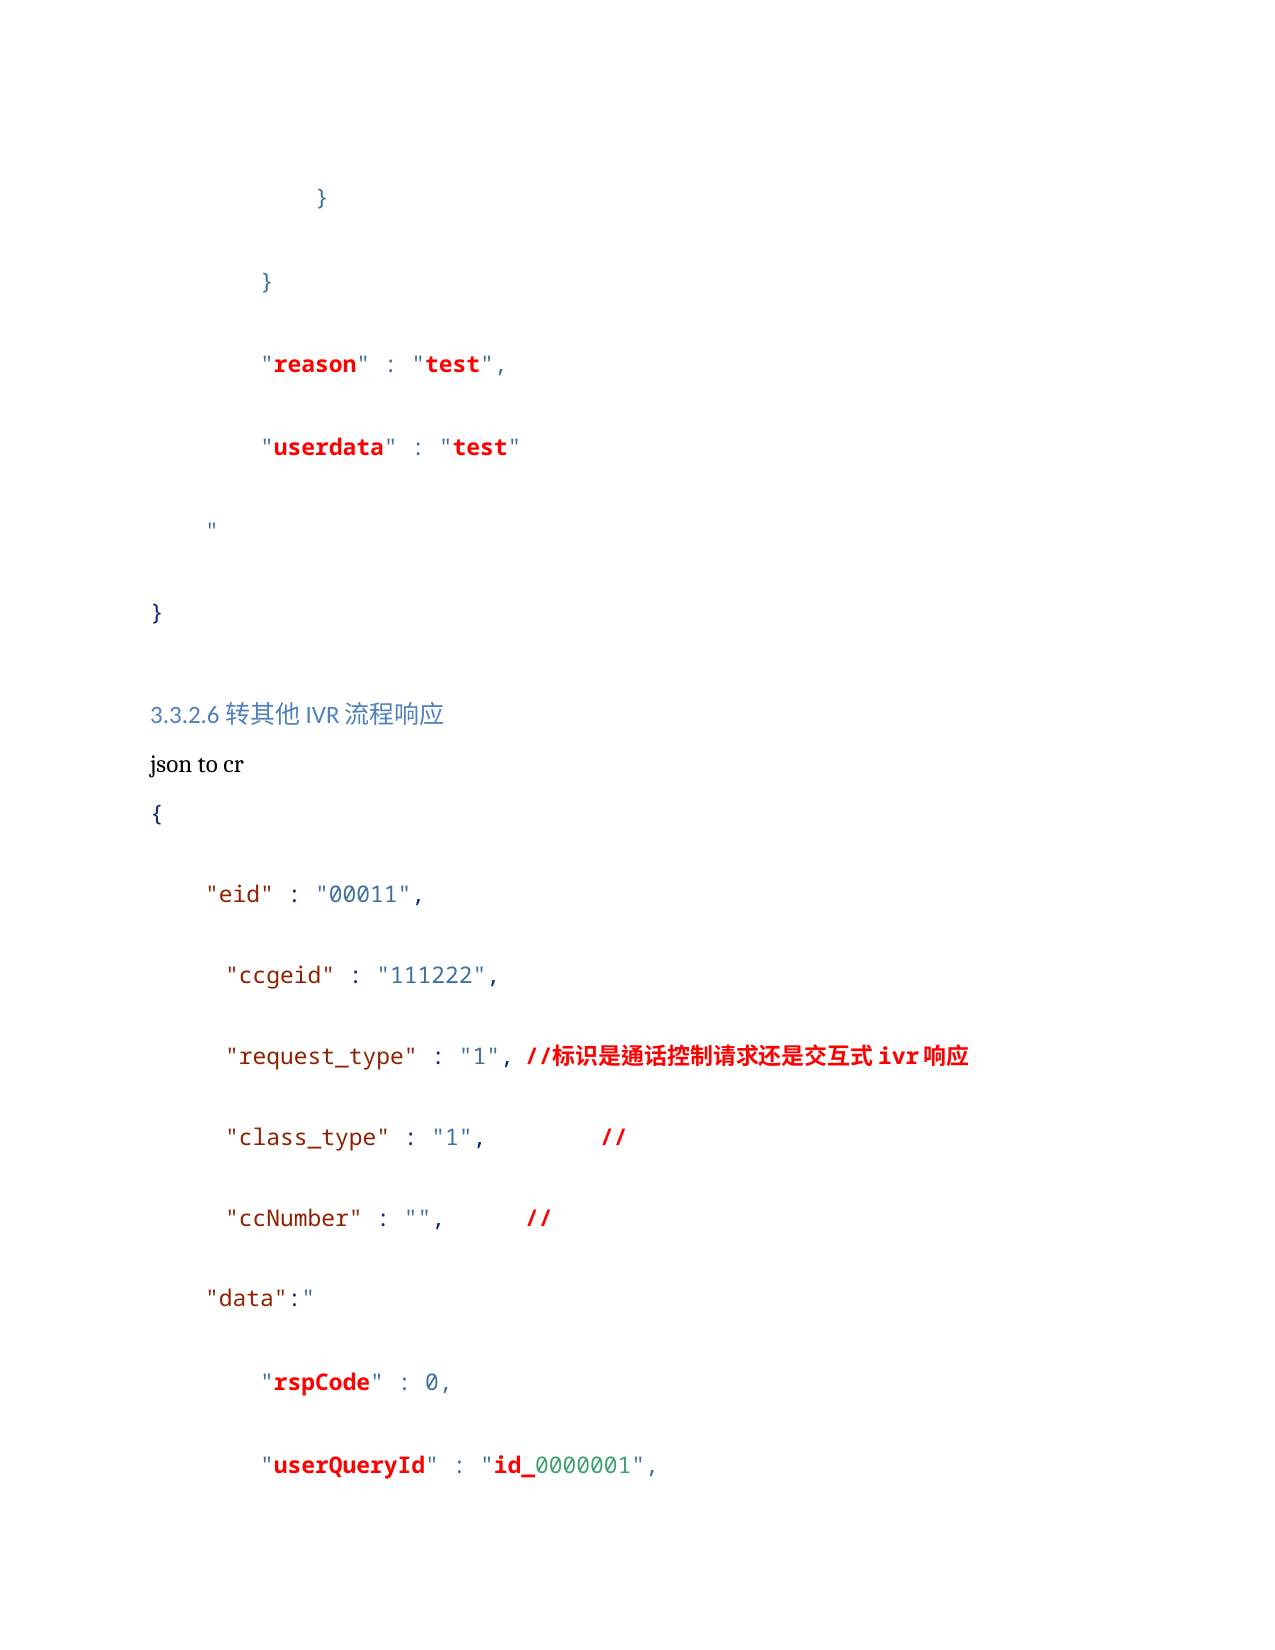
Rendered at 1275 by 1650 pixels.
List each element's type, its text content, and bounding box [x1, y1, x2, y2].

text { "eid" : "00011", "ccgeid" : "111222", "request_type" : "1", //标识是通话控制请求还是交互式ivr响应 "class_type" : "1", // "ccNumber" : "", // "data":" "rspCode" : 0, "userQueryId" : "id_0000001", "variables" : [ { "id_number" : "110108198703127621" }, { "name" :"张三" }, { "address":"江苏省南京市江宁区" } ] "nextAction" : { "action" : 5, "paras" : { "called" : "外线被叫号码", "outNumber" : "呼出总机号码" } } "reason" : "test", "userdata" : "test" " } [150, 483, 1125, 676]
text { "eid" : "00011", "ccgeid" : "111222", "request_type" : "1", //标识是通话控制请求还是交互式ivr响应 "class_type" : "1", // "ccNumber" : "", // "data":" "rspCode" : 0, "userQueryId" : "id_0000001", "variables" : [ { "id_number" : "110108198703127621" }, { "name" :"张三" }, { "address":"江苏省南京市江宁区" } ] "nextAction" : { "action" : 6, "paras" : { "ivrFlowId" : "IVR流程id", "ivrFlowName" : "IVR流程名称" } } "reason" : "test", "userdata" : "test" " } [150, 797, 1125, 1233]
subtitle 3.3.2.6 转其他IVR流程响应 [150, 697, 1125, 731]
text json to cr [150, 750, 1125, 779]
